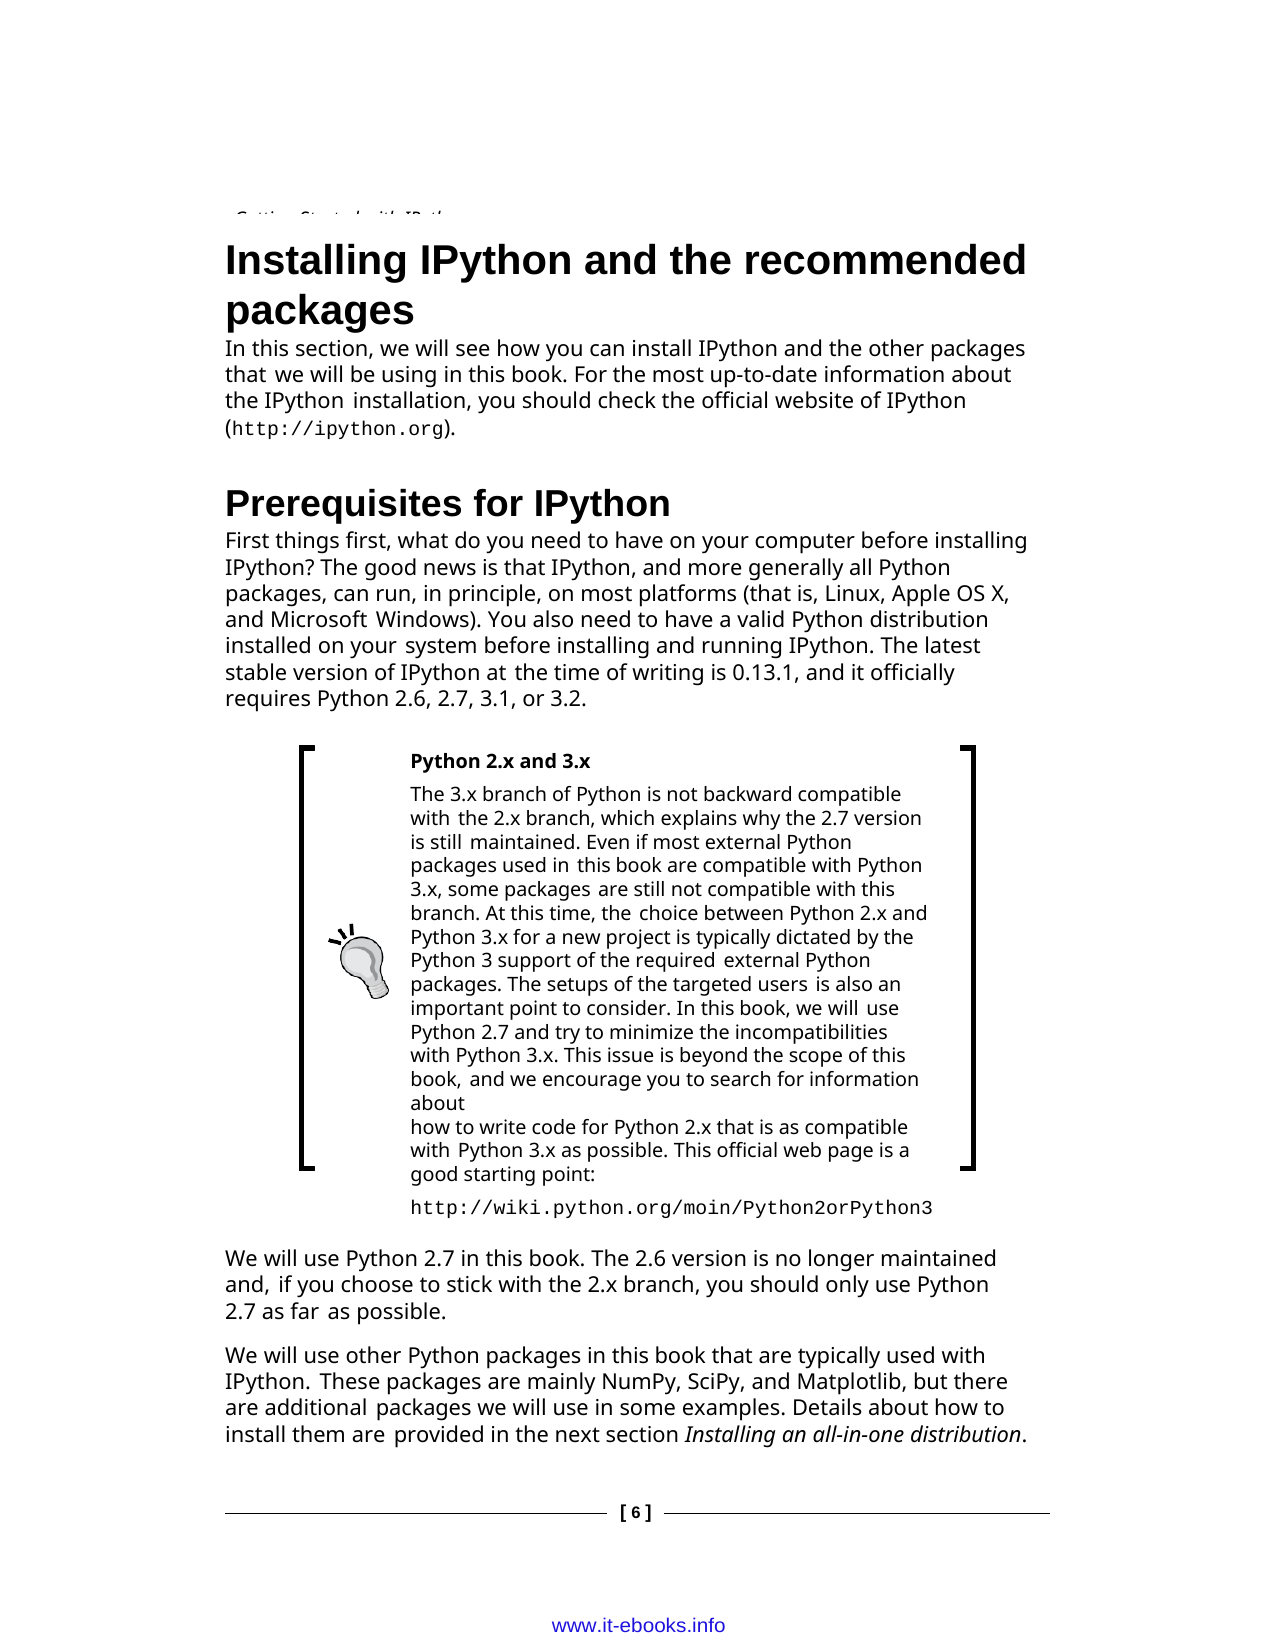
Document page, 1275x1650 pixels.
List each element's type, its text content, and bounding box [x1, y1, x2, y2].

text http://wiki.python.org/moin/Python2orPython3 [410, 1198, 1096, 1220]
text The 3.x branch of Python is not backward compatible with the 2.x branch, which explains why the 2.7 version is still maintained. Even if most external Python packages used in this book are compatible with Python 3.x, some packages are still not compatible with this branch. At this time, the choice between Python 2.x and Python 3.x for a new project is typically dictated by the Python 3 support of the required external Python packages. The setups of the targeted users is also an important point to consider. In this book, we will use Python 2.7 and try to minimize the incompatibilities with Python 3.x. This issue is beyond the scope of this book, and we encourage you to search for information about [410, 783, 934, 1115]
subtitle Installing IPython and the recommended packages [225, 235, 1042, 333]
text Python 2.x and 3.x [410, 747, 1096, 774]
text In this section, we will see how you can install IPython and the other packages that we will be using in this book. For the most up-to-date information about the IPython installation, you should check the official website of IPython (http://ipython.org). [225, 335, 1048, 440]
text We will use other Python packages in this book that are typically used with IPython. These packages are mainly NumPy, SciPy, and Matplotlib, but there are additional packages we will use in some examples. Details about how to install them are provided in the next section Installing an all-in-one distribution. [225, 1342, 1042, 1447]
text [ 6 ] [298, 1501, 973, 1522]
text First things first, what do you need to have on your computer before installing IPython? The good news is that IPython, and more generally all Python packages, can run, in principle, on most platforms (that is, Linux, Apple OS X, and Microsoft Windows). You also need to have a valid Python distribution installed on your system before installing and running IPython. The latest stable version of IPython at the time of writing is 0.13.1, and it officially requires Python 2.6, 2.7, 3.1, or 3.2. [225, 528, 1042, 711]
picture [326, 921, 389, 999]
text We will use Python 2.7 in this book. The 2.6 version is no longer maintained and, if you choose to stick with the 2.x branch, you should only use Python 2.7 as far as possible. [225, 1246, 1004, 1324]
text how to write code for Python 2.x that is as compatible with Python 3.x as possible. This official web page is a good starting point: [410, 1115, 926, 1186]
subtitle Prerequisites for IPython [225, 481, 1096, 524]
